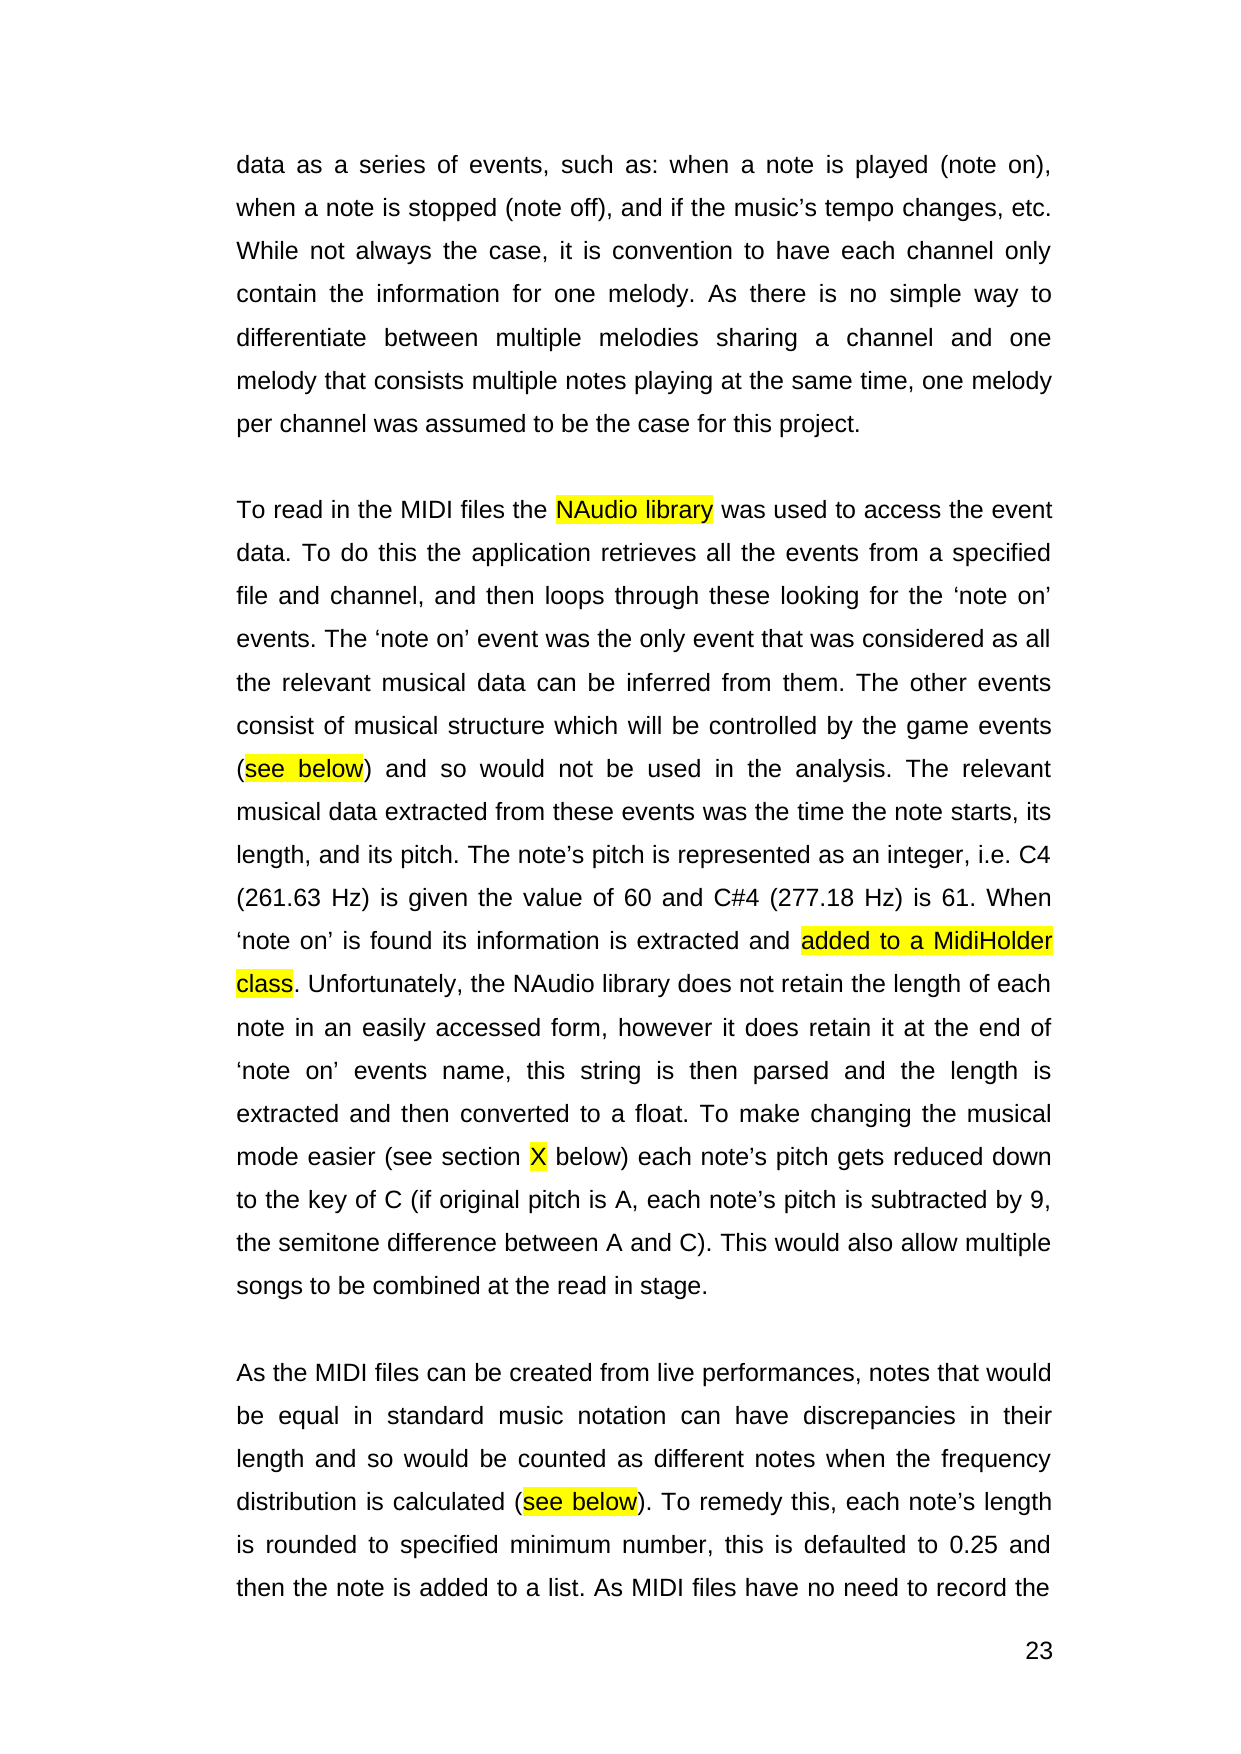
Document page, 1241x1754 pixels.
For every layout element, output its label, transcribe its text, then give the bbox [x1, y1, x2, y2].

text To read in the MIDI files the NAudio library was used to access the event data. To do this the application retrieves all the events from a specified file and channel, and then loops through these looking for the ‘note on’ events. The ‘note on’ event was the only event that was considered as all the relevant musical data can be inferred from them. The other events consist of musical structure which will be controlled by the game events (see below) and so would not be used in the analysis. The relevant musical data extracted from these events was the time the note starts, its length, and its pitch. The note’s pitch is represented as an integer, i.e. C4 (261.63 Hz) is given the value of 60 and C#4 (277.18 Hz) is 61. When ‘note on’ is found its information is extracted and added to a MidiHolder class. Unfortunately, the NAudio library does not retain the length of each note in an easily accessed form, however it does retain it at the end of ‘note on’ events name, this string is then parsed and the length is extracted and then converted to a float. To make changing the musical mode easier (see section X below) each note’s pitch gets reduced down to the key of C (if original pitch is A, each note’s pitch is subtracted by 9, the semitone difference between A and C). This would also allow multiple songs to be combined at the read in stage. [236, 495, 1053, 1300]
